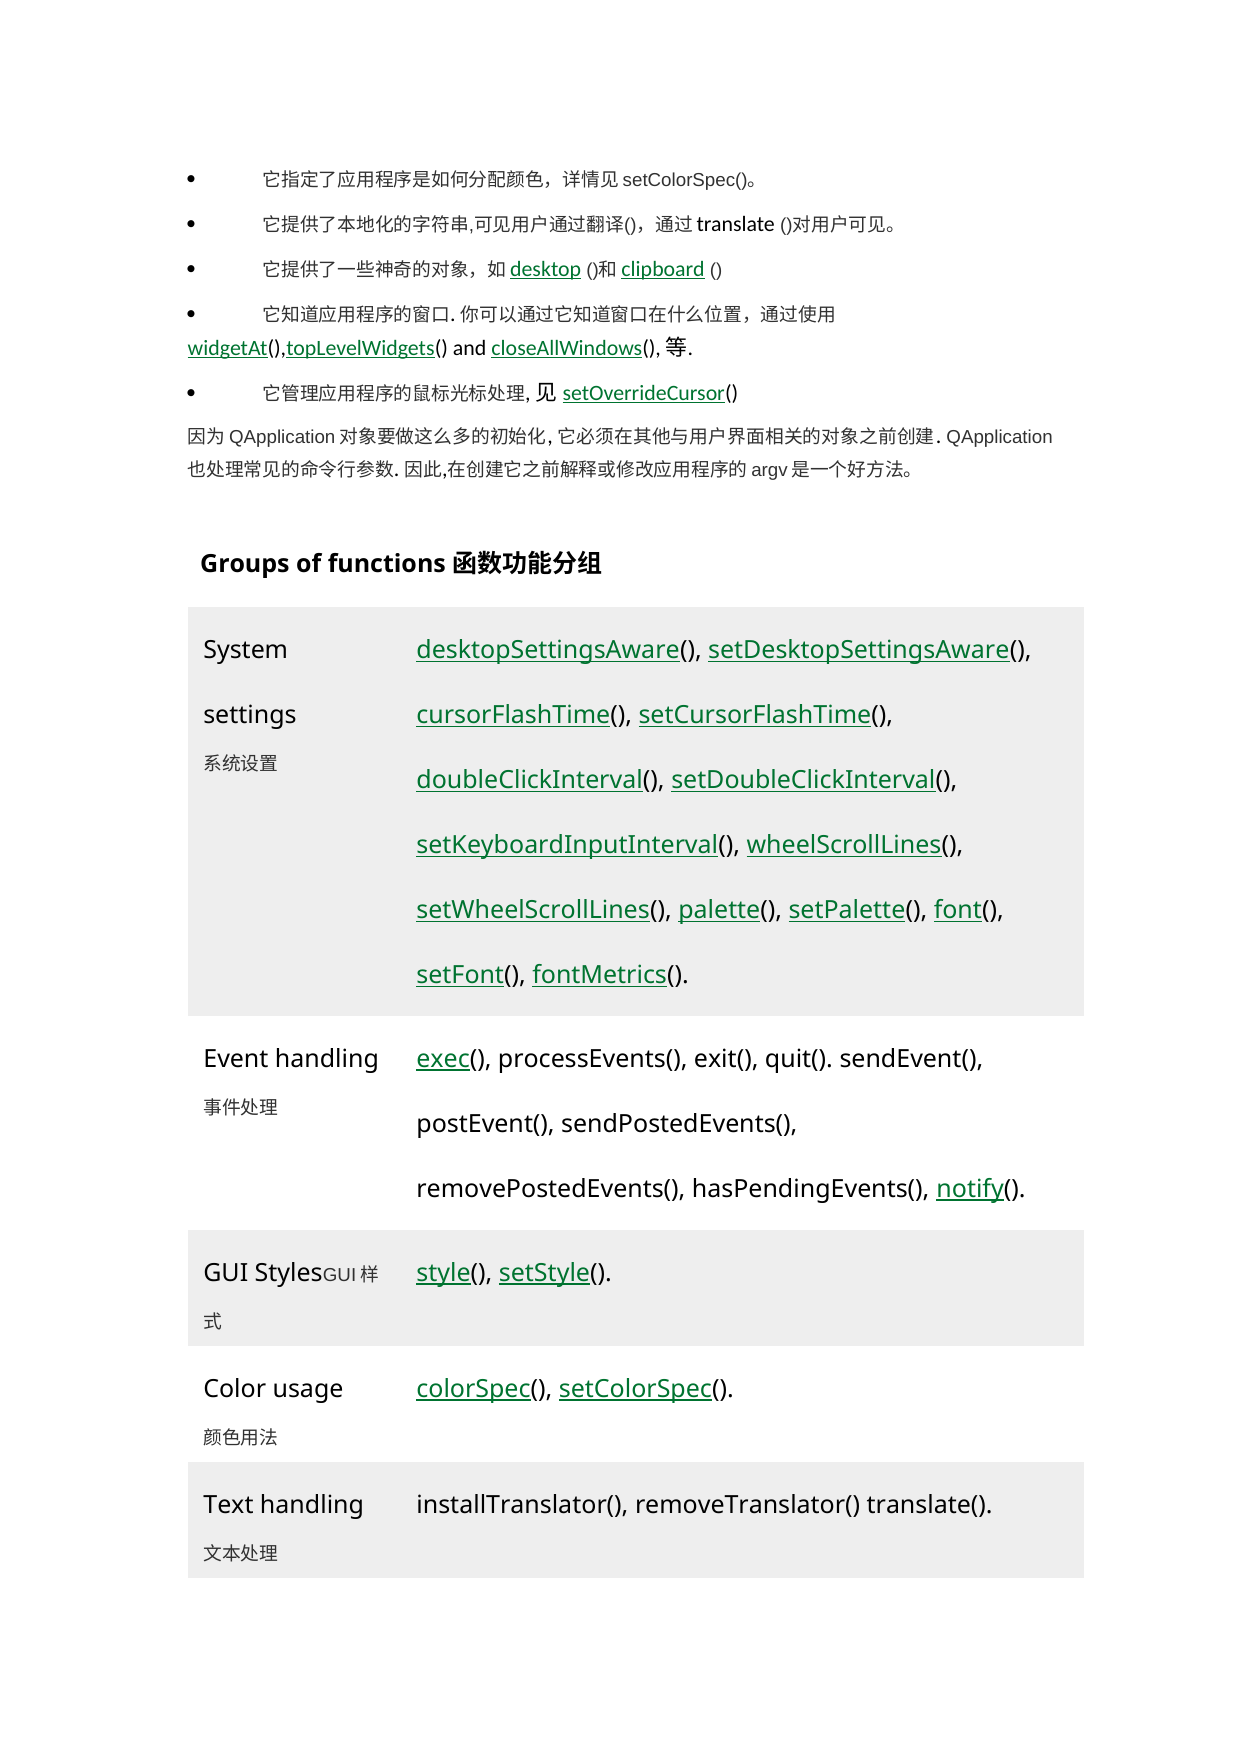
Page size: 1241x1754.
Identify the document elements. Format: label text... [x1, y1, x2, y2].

table_cell Text handling 文本处理 [188, 1462, 401, 1578]
table_cell System settings 系统设置 [188, 607, 401, 1016]
table_cell GUI StylesGUI样式 [188, 1230, 401, 1346]
table_cell Event handling 事件处理 [188, 1016, 401, 1229]
text 因为QApplication对象要做这么多的初始化, 它必须在其他与用户界面相关的对象之前创建. QApplication也处理常见的命令行参数. 因此,在创建它之前解释或修改应用程序的argv是一个好方法。 [187, 419, 1053, 484]
table_cell desktopSettingsAware(), setDesktopSettingsAware(), cursorFlashTime(), setCursorFlashTime(), doubleClickInterval(), setDoubleClickInterval(), setKeyboardInputInterval(), wheelScrollLines(), setWheelScrollLines(), palette(), setPalette(), font(), setFont(), fontMetrics(). [401, 607, 1084, 1016]
table_header Groups of functions 函数功能分组 [188, 517, 1084, 607]
table_cell colorSpec(), setColorSpec(). [401, 1346, 1084, 1462]
list 它指定了应用程序是如何分配颜色，详情见setColorSpec()。 [187, 162, 1053, 194]
list 它管理应用程序的鼠标光标处理, 见 setOverrideCursor() [187, 374, 1053, 407]
list 它提供了一些神奇的对象，如desktop ()和clipboard () [187, 252, 1053, 284]
table_cell exec(), processEvents(), exit(), quit(). sendEvent(), postEvent(), sendPostedEvents(), removePostedEvents(), hasPendingEvents(), notify(). [401, 1016, 1084, 1229]
table_cell Color usage 颜色用法 [188, 1346, 401, 1462]
list 它提供了本地化的字符串,可见用户通过翻译()，通过translate ()对用户可见。 [187, 207, 1053, 239]
table_cell installTranslator(), removeTranslator() translate(). [401, 1462, 1084, 1578]
table_cell style(), setStyle(). [401, 1230, 1084, 1346]
list 它知道应用程序的窗口. 你可以通过它知道窗口在什么位置，通过使用widgetAt(),topLevelWidgets() and closeAllWindows(), 等. [187, 297, 1053, 362]
